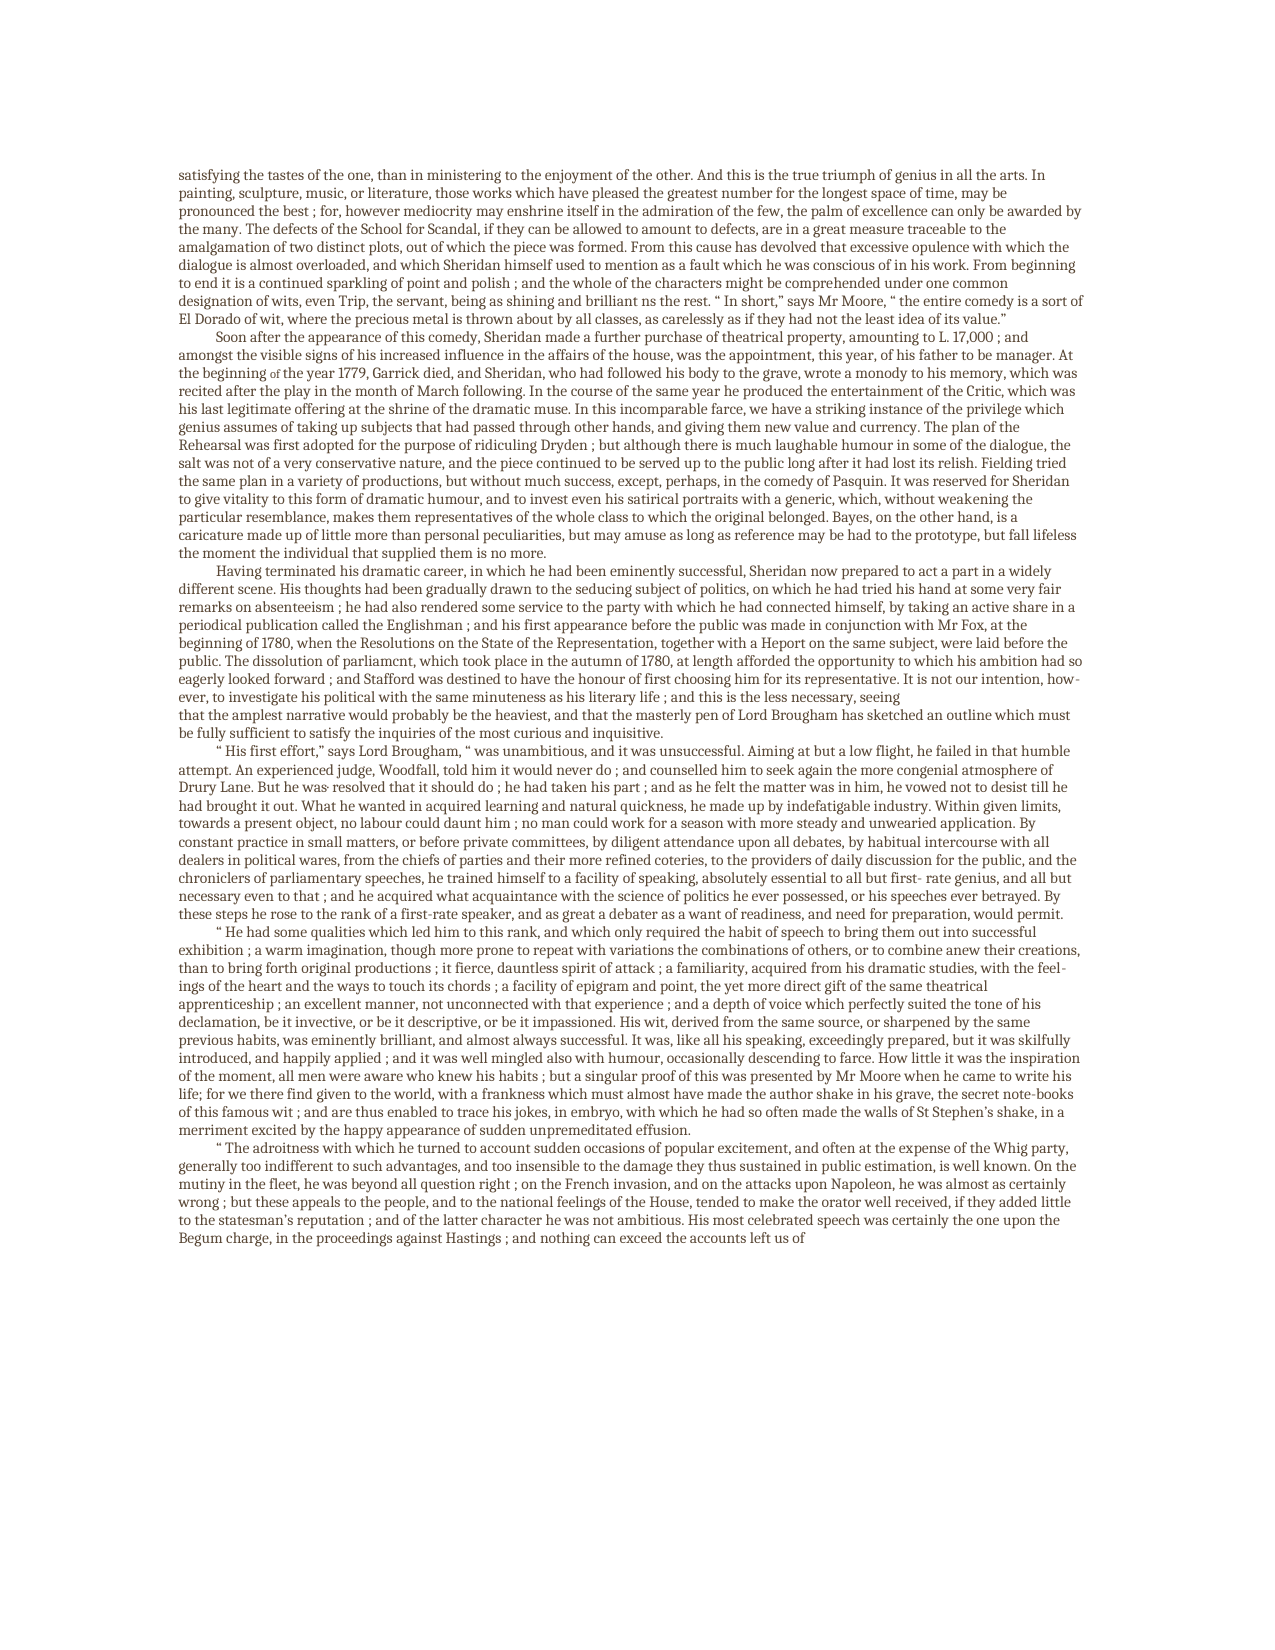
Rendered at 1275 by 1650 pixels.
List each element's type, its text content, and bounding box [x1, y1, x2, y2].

text “ He had some qualities which led him to this rank, and which only required the habit of speech to bring them out into successful exhibition ; a warm imagination, though more prone to repeat with variations the combinations of others, or to combine anew their creations, than to bring forth original productions ; it fierce, dauntless spirit of attack ; a familiarity, acquired from his dramatic studies, with the feelings of the heart and the ways to touch its chords ; a facility of epigram and point, the yet more direct gift of the same theatrical apprenticeship ; an excellent manner, not unconnected with that experience ; and a depth of voice which perfectly suited the tone of his declamation, be it invective, or be it descriptive, or be it impassioned. His wit, derived from the same source, or sharpened by the same previous habits, was eminently brilliant, and almost always successful. It was, like all his speaking, exceedingly prepared, but it was skilfully introduced, and happily applied ; and it was well mingled also with humour, occasionally descending to farce. How little it was the inspiration of the moment, all men were aware who knew his habits ; but a singular proof of this was presented by Mr Moore when he came to write his life; for we there find given to the world, with a frankness which must almost have made the author shake in his grave, the secret note-books of this famous wit ; and are thus enabled to trace his jokes, in embryo, with which he had so often made the walls of St Stephen’s shake, in a merriment excited by the happy appearance of sudden unpremeditated effusion. [178, 923, 1085, 1139]
text Having terminated his dramatic career, in which he had been eminently successful, Sheridan now prepared to act a part in a widely different scene. His thoughts had been gradually drawn to the seducing subject of politics, on which he had tried his hand at some very fair remarks on absenteeism ; he had also rendered some service to the party with which he had connected himself, by taking an active share in a periodical publication called the Englishman ; and his first appearance before the public was made in conjunction with Mr Fox, at the beginning of 1780, when the Resolutions on the State of the Representation, together with a Heport on the same subject, were laid before the public. The dissolution of parliamcnt, which took place in the autumn of 1780, at length afforded the opportunity to which his ambition had so eagerly looked forward ; and Stafford was destined to have the honour of first choosing him for its representative. It is not our intention, however, to investigate his political with the same minuteness as his literary life ; and this is the less necessary, seeing [178, 563, 1085, 707]
text “ His first effort,” says Lord Brougham, “ was unambitious, and it was unsuccessful. Aiming at but a low flight, he failed in that humble attempt. An experienced judge, Woodfall, told him it would never do ; and counselled him to seek again the more congenial atmosphere of Drury Lane. But he was· resolved that it should do ; he had taken his part ; and as he felt the matter was in him, he vowed not to desist till he had brought it out. What he wanted in acquired learning and natural quickness, he made up by indefatigable industry. Within given limits, towards a present object, no labour could daunt him ; no man could work for a season with more steady and unwearied application. By constant practice in small matters, or before private committees, by diligent attendance upon all debates, by habitual intercourse with all dealers in political wares, from the chiefs of parties and their more refined coteries, to the providers of daily discussion for the public, and the chroniclers of parliamentary speeches, he trained himself to a facility of speaking, absolutely essential to all but first- rate genius, and all but necessary even to that ; and he acquired what acquaintance with the science of politics he ever possessed, or his speeches ever betrayed. By these steps he rose to the rank of a first-rate speaker, and as great a debater as a want of readiness, and need for preparation, would permit. [178, 743, 1085, 923]
text that the amplest narrative would probably be the heaviest, and that the masterly pen of Lord Brougham has sketched an outline which must be fully sufficient to satisfy the inquiries of the most curious and inquisitive. [178, 707, 1085, 743]
text “ The adroitness with which he turned to account sudden occasions of popular excitement, and often at the expense of the Whig party, generally too indifferent to such advantages, and too insensible to the damage they thus sustained in public estimation, is well known. On the mutiny in the fleet, he was beyond all question right ; on the French invasion, and on the attacks upon Napoleon, he was almost as certainly wrong ; but these appeals to the people, and to the national feelings of the House, tended to make the orator well received, if they added little to the statesman’s reputation ; and of the latter character he was not ambitious. His most celebrated speech was certainly the one upon the Begum charge, in the proceedings against Hastings ; and nothing can exceed the accounts left us of [178, 1139, 1085, 1247]
text Soon after the appearance of this comedy, Sheridan made a further purchase of theatrical property, amounting to L. 17,000 ; and amongst the visible signs of his increased influence in the affairs of the house, was the appointment, this year, of his father to be manager. At the beginning of the year 1779, Garrick died, and Sheridan, who had followed his body to the grave, wrote a monody to his memory, which was recited after the play in the month of March following. In the course of the same year he produced the entertainment of the Critic, which was his last legitimate offering at the shrine of the dramatic muse. In this incomparable farce, we have a striking instance of the privilege which genius assumes of taking up subjects that had passed through other hands, and giving them new value and currency. The plan of the Rehearsal was first adopted for the purpose of ridiculing Dryden ; but although there is much laughable humour in some of the dialogue, the salt was not of a very conservative nature, and the piece continued to be served up to the public long after it had lost its relish. Fielding tried the same plan in a variety of productions, but without much success, except, perhaps, in the comedy of Pasquin. It was reserved for Sheridan to give vitality to this form of dramatic humour, and to invest even his satirical portraits with a generic, which, without weakening the particular resemblance, makes them representatives of the whole class to which the original belonged. Bayes, on the other hand, is a caricature made up of little more than personal peculiarities, but may amuse as long as reference may be had to the prototype, but fall lifeless the moment the individual that supplied them is no more. [178, 328, 1085, 563]
text satisfying the tastes of the one, than in ministering to the enjoyment of the other. And this is the true triumph of genius in all the arts. In painting, sculpture, music, or literature, those works which have pleased the greatest number for the longest space of time, may be pronounced the best ; for, however mediocrity may enshrine itself in the admiration of the few, the palm of excellence can only be awarded by the many. The defects of the School for Scandal, if they can be allowed to amount to defects, are in a great measure traceable to the amalgamation of two distinct plots, out of which the piece was formed. From this cause has devolved that excessive opulence with which the dialogue is almost overloaded, and which Sheridan himself used to mention as a fault which he was conscious of in his work. From beginning to end it is a continued sparkling of point and polish ; and the whole of the characters might be comprehended under one common designation of wits, even Trip, the servant, being as shining and brilliant ns the rest. “ In short,” says Mr Moore, “ the entire comedy is a sort of El Dorado of wit, where the precious metal is thrown about by all classes, as carelessly as if they had not the least idea of its value.” [178, 166, 1085, 328]
